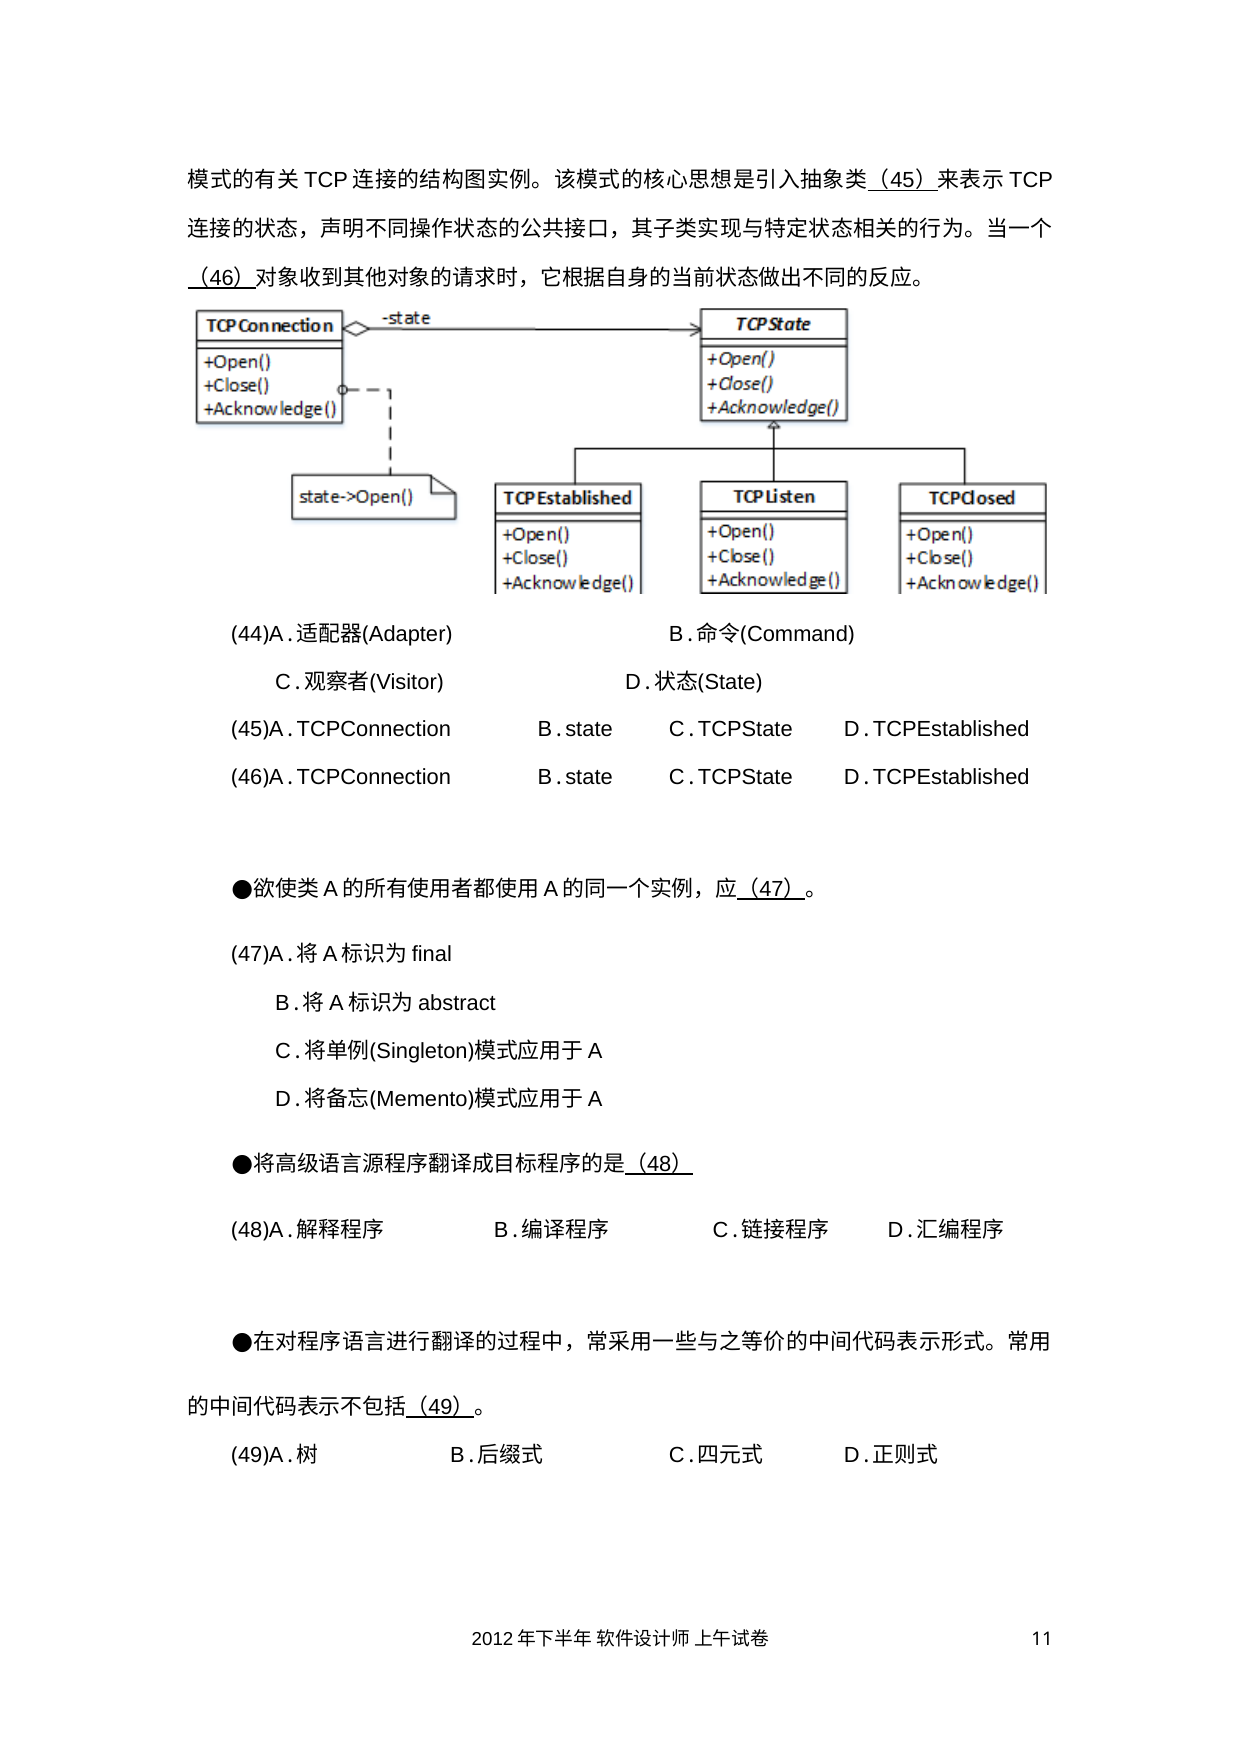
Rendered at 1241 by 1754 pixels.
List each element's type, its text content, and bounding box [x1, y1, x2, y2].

text (46)A.TCPConnection B.state C.TCPState D.TCPEstablished [187, 759, 1053, 792]
text (48)A.解释程序 B.编译程序 C.链接程序 D.汇编程序 [187, 1211, 1053, 1244]
picture [193, 307, 1047, 594]
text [187, 162, 1053, 292]
text C.观察者(Visitor) D.状态(State) [231, 663, 1053, 696]
text ●在对程序语言进行翻译的过程中，常采用一些与之等价的中间代码表示形式。常用的中间代码表示不包括（49）。 [187, 1307, 1053, 1421]
text (44)A.适配器(Adapter) B.命令(Command) [187, 615, 1053, 648]
text (45)A.TCPConnection B.state C.TCPState D.TCPEstablished [187, 712, 1053, 744]
text (47)A.将A标识为final [187, 936, 1053, 968]
text B.将A标识为abstract [231, 984, 1053, 1017]
text (49)A.树 B.后缀式 C.四元式 D.正则式 [187, 1437, 1053, 1469]
text D.将备忘(Memento)模式应用于A [231, 1081, 1053, 1113]
text C.将单例(Singleton)模式应用于A [231, 1033, 1053, 1065]
text ●欲使类A的所有使用者都使用A的同一个实例，应（47）。 [187, 854, 1053, 919]
text ●将高级语言源程序翻译成目标程序的是（48） [187, 1129, 1053, 1194]
